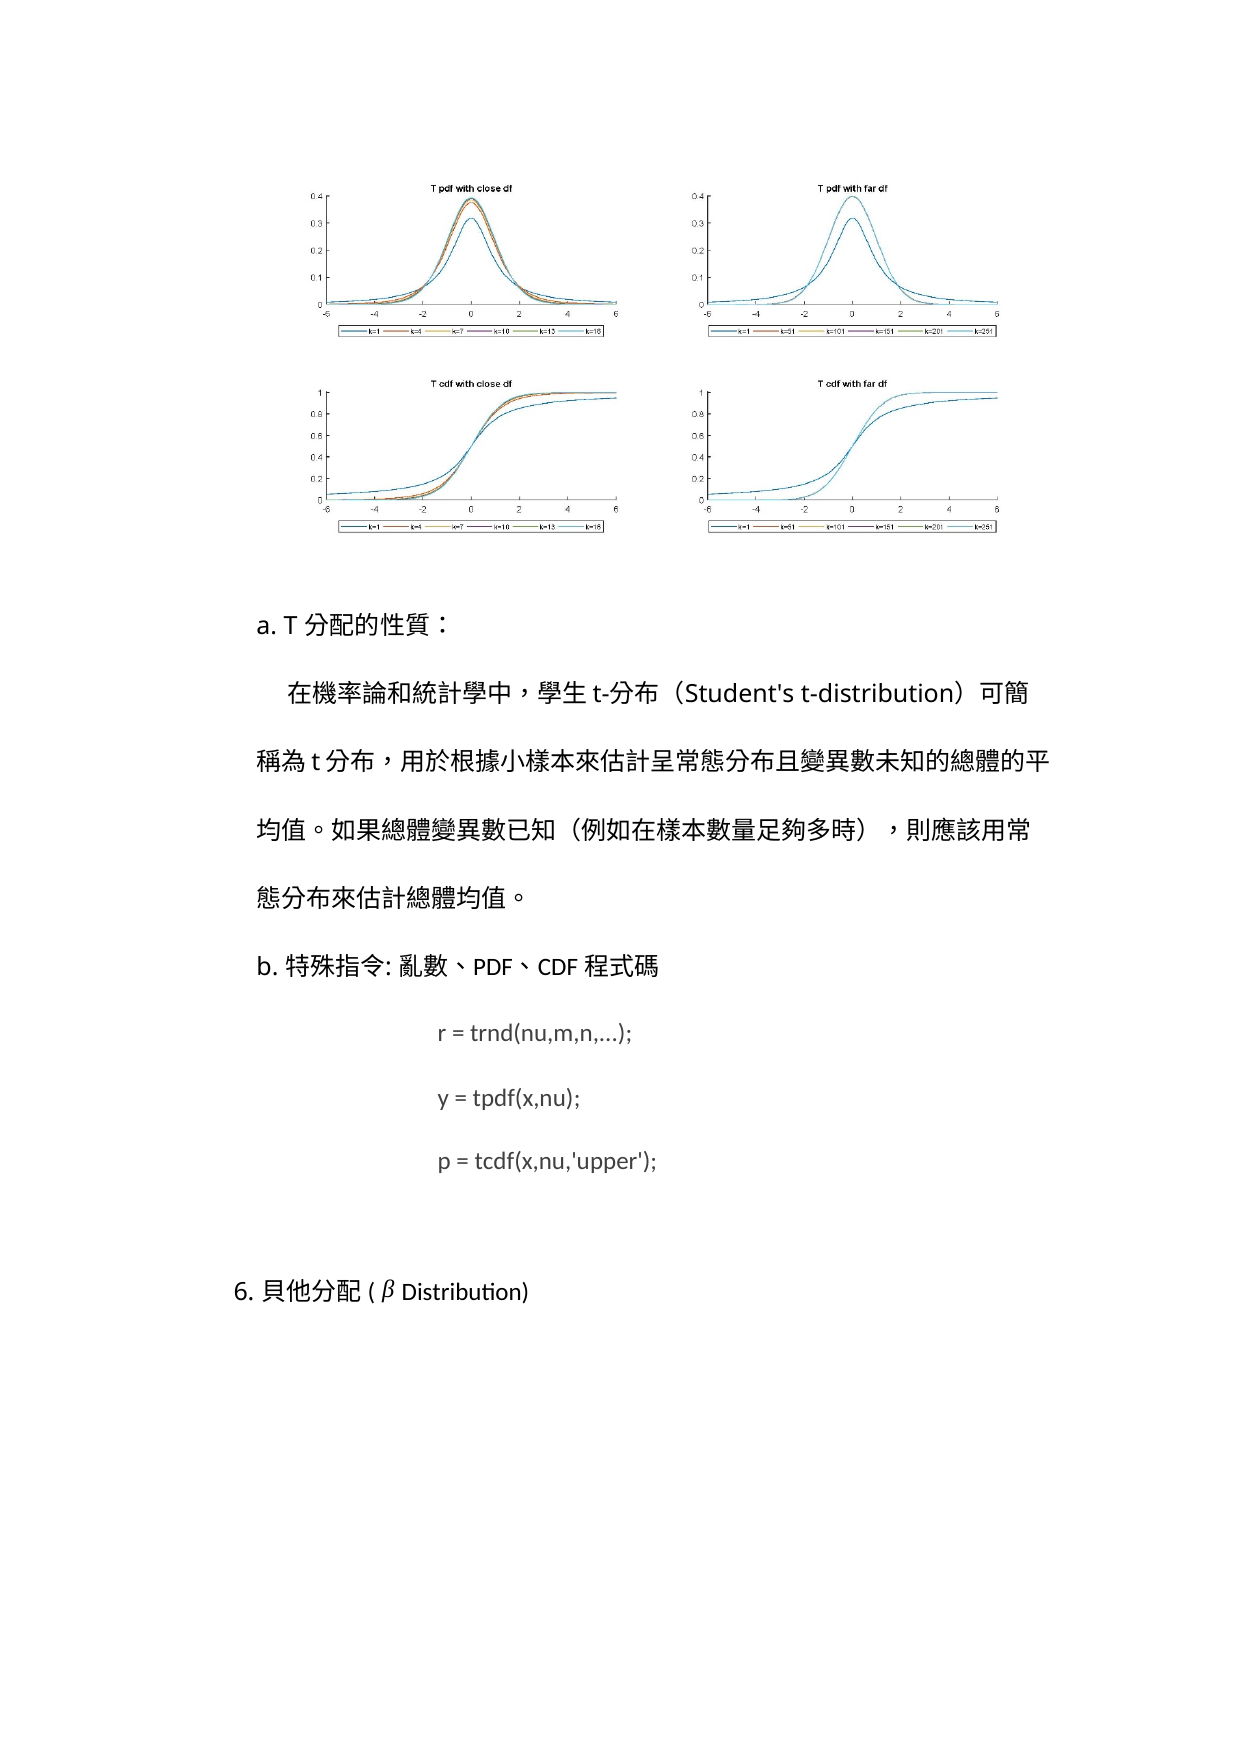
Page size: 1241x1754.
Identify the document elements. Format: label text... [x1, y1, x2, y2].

text p = tcdf(x,nu,'upper'); [233, 1142, 1053, 1179]
text 在機率論和統計學中，學生t-分布（Student's t-distribution）可簡稱為t分布，用於根據小樣本來估計呈常態分布且變異數未知的總體的平均值。如果總體變異數已知（例如在樣本數量足夠多時），則應該用常態分布來估計總體均值。 [256, 673, 1053, 916]
text 6. 貝他分配 ( Distribution) [233, 1270, 1053, 1308]
text a. T 分配的性質： [256, 605, 1053, 643]
text y = tpdf(x,nu); [233, 1079, 1053, 1117]
picture [287, 164, 1016, 577]
text b. 特殊指令: 亂數、PDF、CDF 程式碼 [256, 946, 1053, 983]
text r = trnd(nu,m,n,...); [233, 1013, 1053, 1051]
